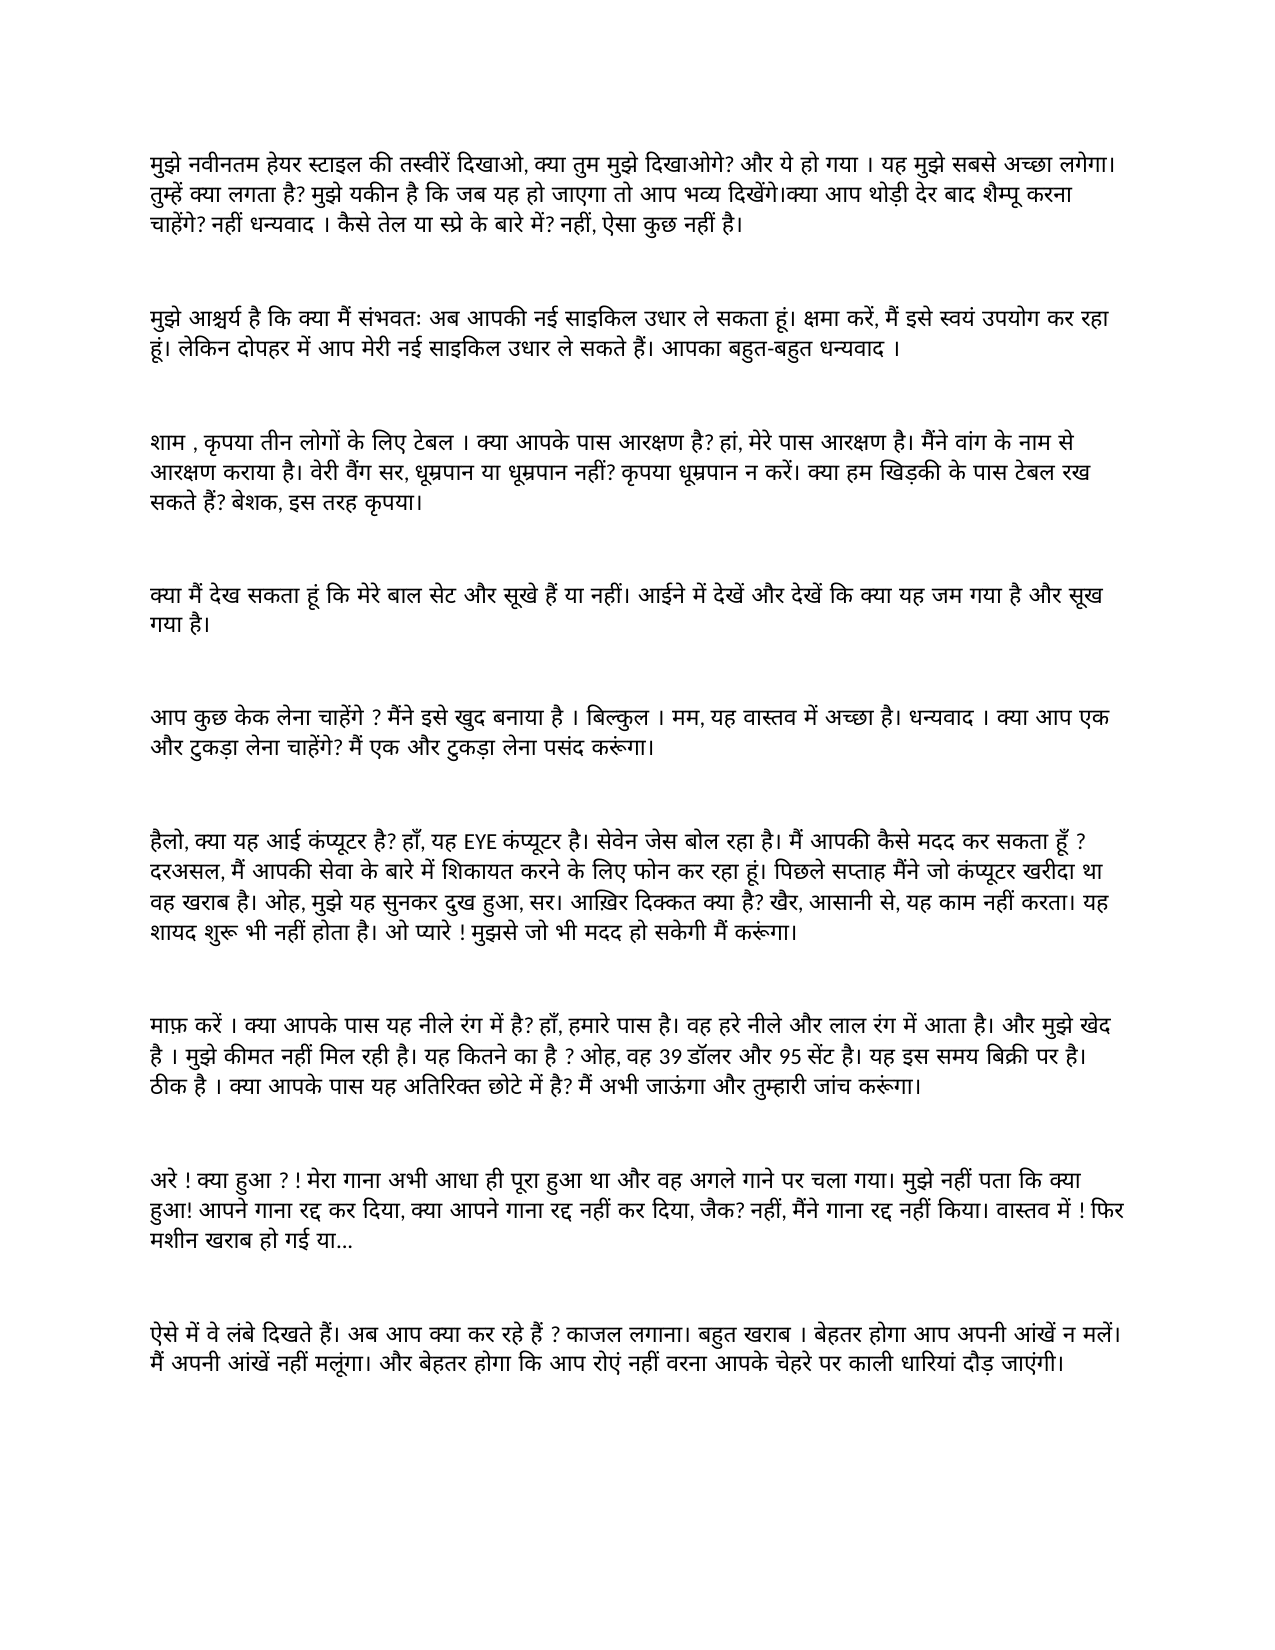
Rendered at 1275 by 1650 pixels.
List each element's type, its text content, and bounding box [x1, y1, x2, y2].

text मुझे नवीनतम हेयर स्टाइल की तस्वीरें दिखाओ, क्या तुम मुझे दिखाओगे? और ये हो गया । यह मुझे सबसे अच्छा लगेगा।तुम्हें क्या लगता है? मुझे यकीन है कि जब यह हो जाएगा तो आप भव्य दिखेंगे।क्या आप थोड़ी देर बाद शैम्पू करना चाहेंगे? नहीं धन्यवाद । कैसे तेल या स्प्रे के बारे में? नहीं, ऐसा कुछ नहीं है। [150, 150, 1125, 238]
text माफ़ करें । क्या आपके पास यह नीले रंग में है? हाँ, हमारे पास है। वह हरे नीले और लाल रंग में आता है। और मुझे खेद है । मुझे कीमत नहीं मिल रही है। यह कितने का है ? ओह, वह 39 डॉलर और 95 सेंट है। यह इस समय बिक्री पर है। ठीक है । क्या आपके पास यह अतिरिक्त छोटे में है? मैं अभी जाऊंगा और तुम्हारी जांच करूंगा। [150, 1012, 1125, 1100]
text अरे ! क्या हुआ ? ! मेरा गाना अभी आधा ही पूरा हुआ था और वह अगले गाने पर चला गया। मुझे नहीं पता कि क्या हुआ! आपने गाना रद्द कर दिया, क्या आपने गाना रद्द नहीं कर दिया, जैक? नहीं, मैंने गाना रद्द नहीं किया। वास्तव में ! फिर मशीन खराब हो गई या... [150, 1166, 1125, 1254]
text आप कुछ केक लेना चाहेंगे ? मैंने इसे खुद बनाया है । बिल्कुल । मम, यह वास्तव में अच्छा है। धन्यवाद । क्या आप एक और टुकड़ा लेना चाहेंगे? मैं एक और टुकड़ा लेना पसंद करूंगा। [150, 703, 1125, 762]
text क्या मैं देख सकता हूं कि मेरे बाल सेट और सूखे हैं या नहीं। आईने में देखें और देखें कि क्या यह जम गया है और सूख गया है। [150, 582, 1125, 638]
text ऐसे में वे लंबे दिखते हैं। अब आप क्या कर रहे हैं ? काजल लगाना। बहुत खराब । बेहतर होगा आप अपनी आंखें न मलें। मैं अपनी आंखें नहीं मलूंगा। और बेहतर होगा कि आप रोएं नहीं वरना आपके चेहरे पर काली धारियां दौड़ जाएंगी। [150, 1320, 1125, 1377]
text मुझे आश्चर्य है कि क्या मैं संभवतः अब आपकी नई साइकिल उधार ले सकता हूं। क्षमा करें, मैं इसे स्वयं उपयोग कर रहा हूं। लेकिन दोपहर में आप मेरी नई साइकिल उधार ले सकते हैं। आपका बहुत-बहुत धन्यवाद । [150, 304, 1125, 362]
text हैलो, क्या यह आई कंप्यूटर है? हाँ, यह EYE कंप्यूटर है। सेवेन जेस बोल रहा है। मैं आपकी कैसे मदद कर सकता हूँ ? दरअसल, मैं आपकी सेवा के बारे में शिकायत करने के लिए फोन कर रहा हूं। पिछले सप्ताह मैंने जो कंप्यूटर खरीदा था वह खराब है। ओह, मुझे यह सुनकर दुख हुआ, सर। आख़िर दिक्कत क्या है? खैर, आसानी से, यह काम नहीं करता। यह शायद शुरू भी नहीं होता है। ओ प्यारे ! मुझसे जो भी मदद हो सकेगी मैं करूंगा। [150, 827, 1125, 946]
text शाम , कृपया तीन लोगों के लिए टेबल । क्या आपके पास आरक्षण है? हां, मेरे पास आरक्षण है। मैंने वांग के नाम से आरक्षण कराया है। वेरी वैंग सर, धूम्रपान या धूम्रपान नहीं? कृपया धूम्रपान न करें। क्या हम खिड़की के पास टेबल रख सकते हैं? बेशक, इस तरह कृपया। [150, 428, 1125, 517]
